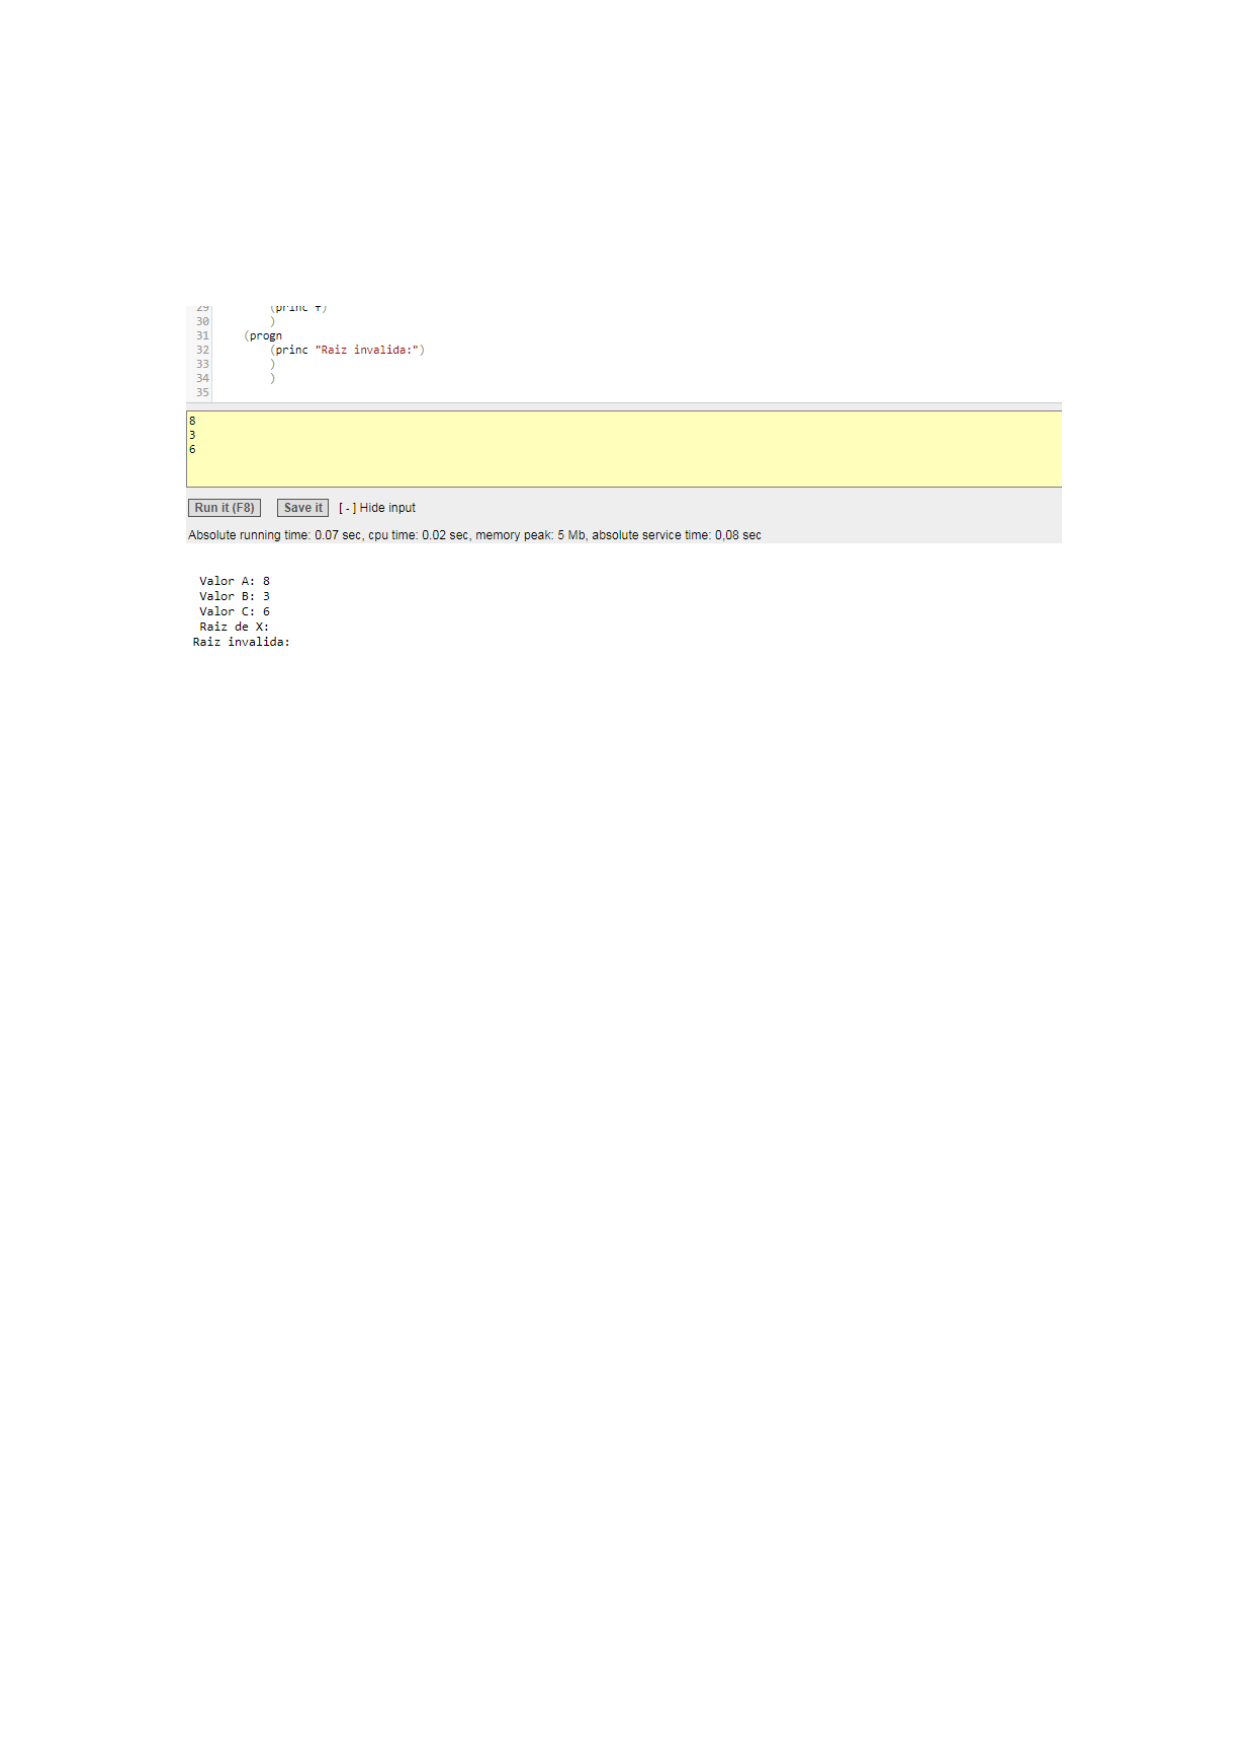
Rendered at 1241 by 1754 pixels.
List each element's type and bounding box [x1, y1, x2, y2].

picture [177, 306, 1062, 657]
